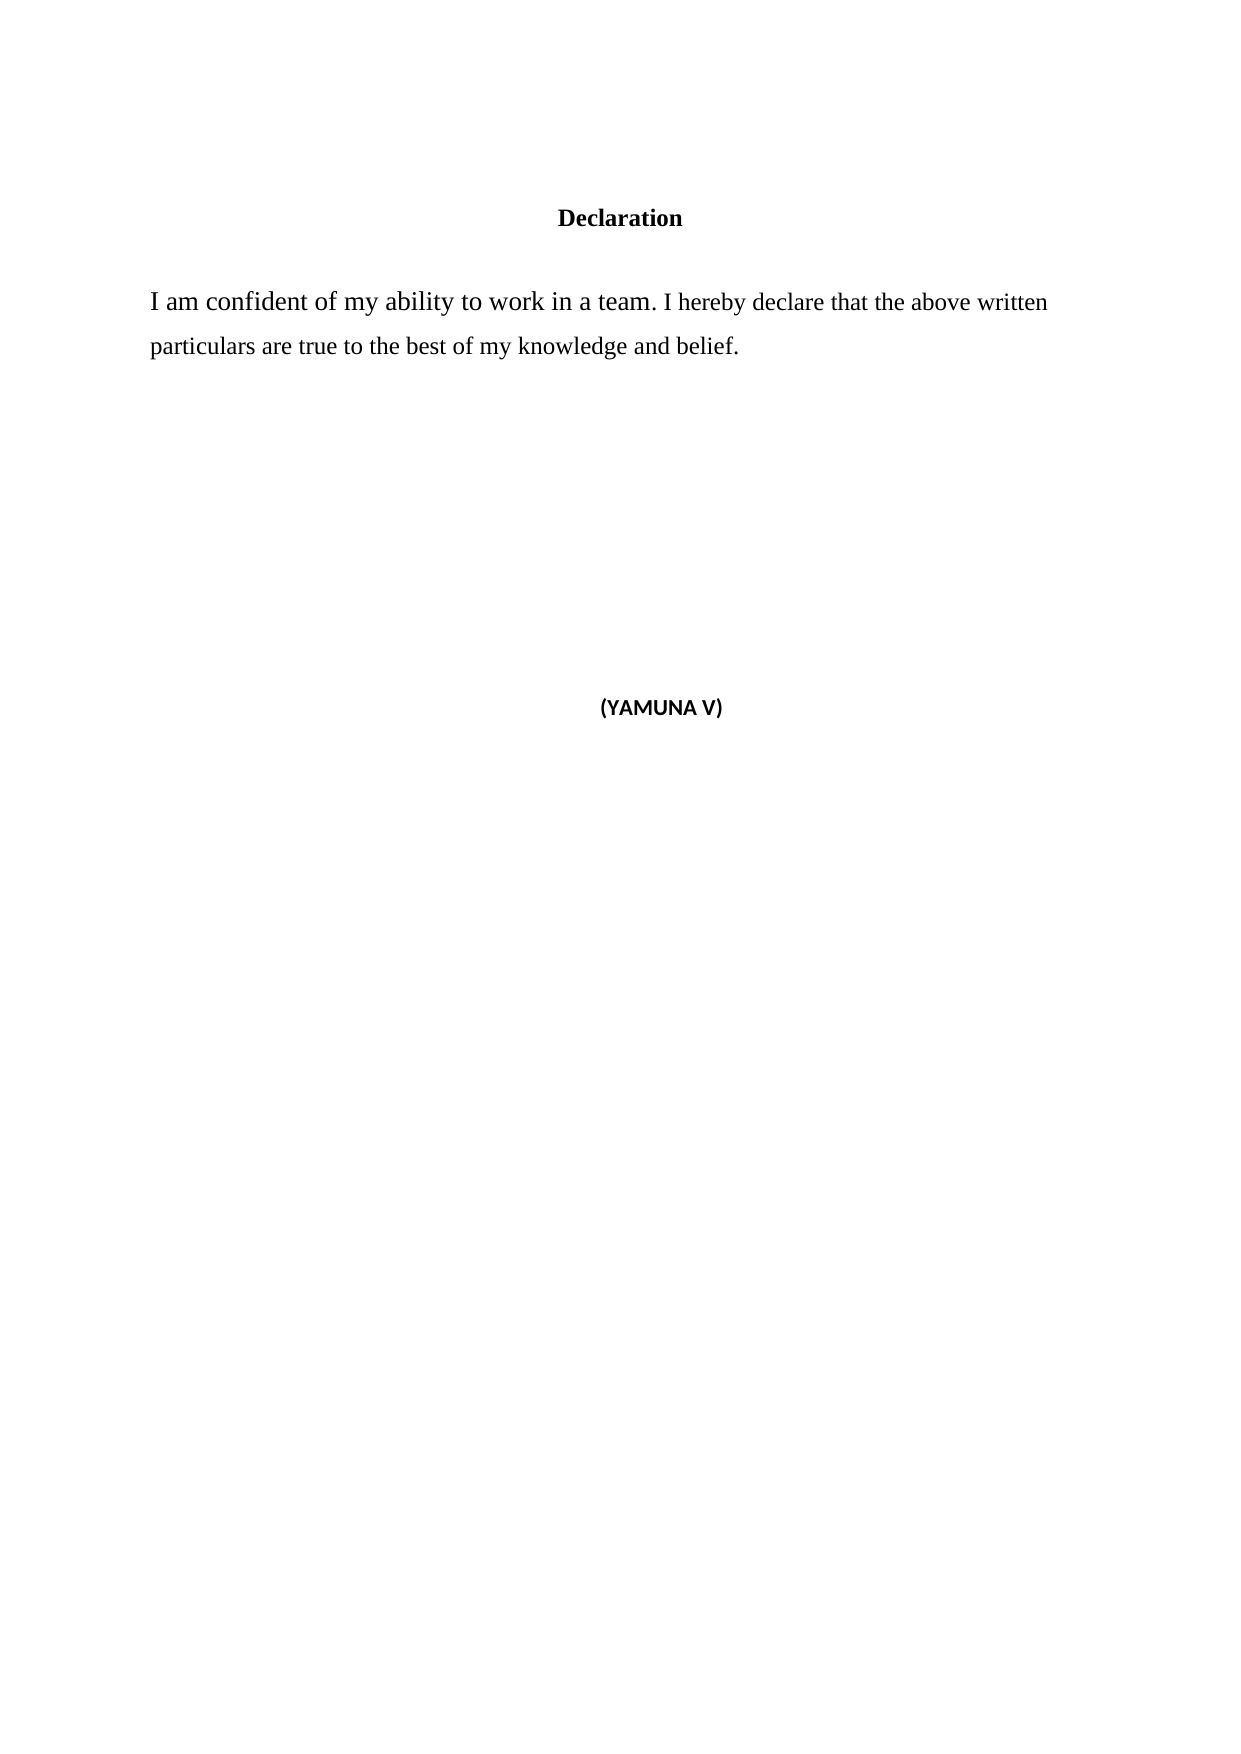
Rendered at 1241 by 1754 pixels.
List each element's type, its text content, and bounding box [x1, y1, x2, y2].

text (YAMUNA V) [187, 693, 1128, 721]
text Declaration [150, 203, 1090, 232]
text I am confident of my ability to work in a team. I hereby declare that the above written particulars are true to the best of my knowledge and belief. [150, 286, 1090, 360]
